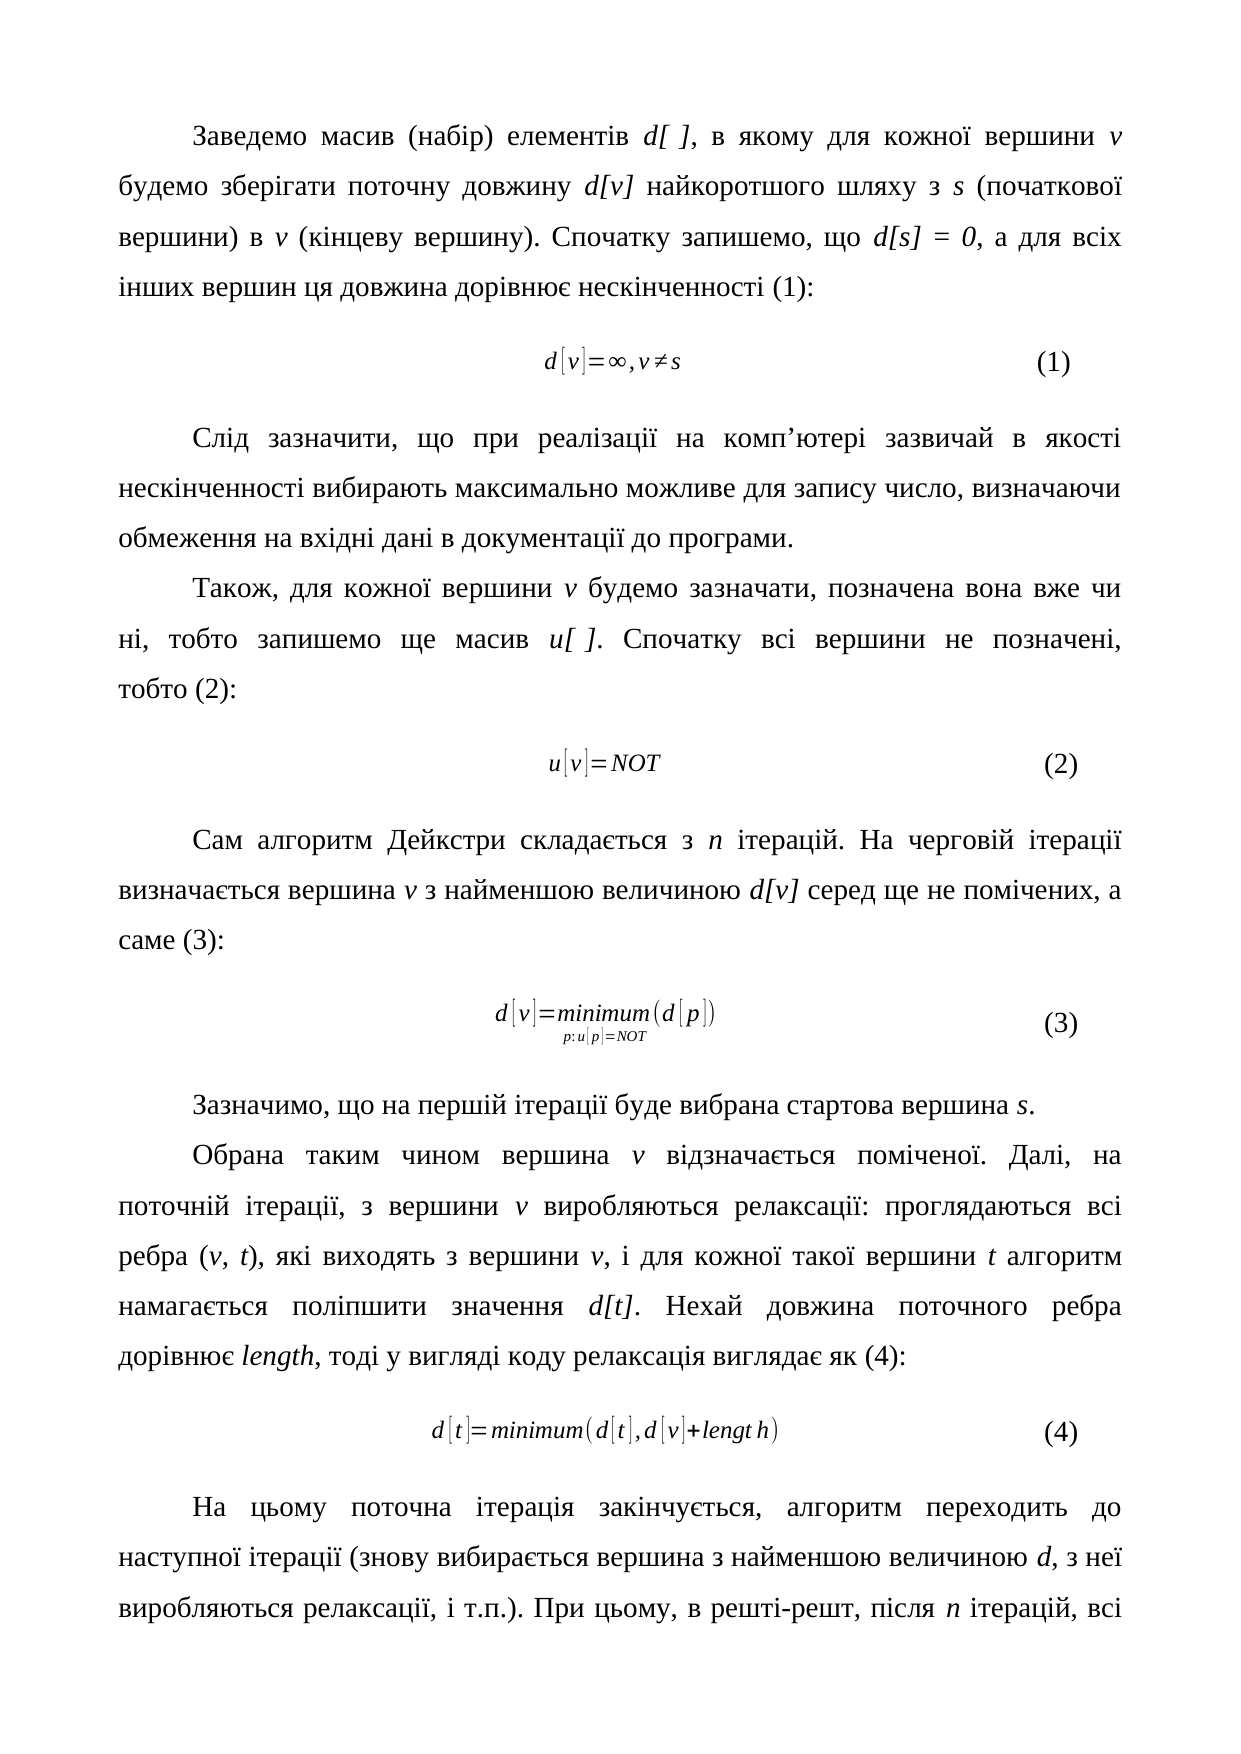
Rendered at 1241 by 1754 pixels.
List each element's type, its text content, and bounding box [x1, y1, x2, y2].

text (4) [118, 1414, 1122, 1447]
text Слід зазначити, що при реалізації на комп’ютері зазвичай в якості нескінченності вибирають максимально можливе для запису число, визначаючи обмеження на вхідні дані в документації до програми. [118, 420, 1122, 554]
text Також, для кожної вершини v будемо зазначати, позначена вона вже чи ні, тобто запишемо ще масив u[ ]. Спочатку всі вершини не позначені, тобто (2): [118, 571, 1122, 705]
text (3) [118, 998, 1122, 1045]
text (1) [118, 344, 1122, 378]
text Обрана таким чином вершина v відзначається поміченої. Далі, на поточній ітерації, з вершини v виробляються релаксації: проглядаються всі ребра (v, t), які виходять з вершини v, і для кожної такої вершини t алгоритм намагається поліпшити значення d[t]. Нехай довжина поточного ребра дорівнює length, тоді у вигляді коду релаксація виглядає як (4): [118, 1137, 1122, 1372]
text Зазначимо, що на першій ітерації буде вибрана стартова вершина s. [118, 1087, 1122, 1121]
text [118, 1489, 1122, 1623]
text Сам алгоритм Дейкстри складається з n ітерацій. На черговій ітерації визначається вершина v з найменшою величиною d[v] серед ще не помічених, а саме (3): [118, 822, 1122, 956]
text Заведемо масив (набір) елементів d[ ], в якому для кожної вершини v будемо зберігати поточну довжину d[v] найкоротшого шляху з s (початкової вершини) в v (кінцеву вершину). Спочатку запишемо, що d[s] = 0, а для всіх інших вершин ця довжина дорівнює нескінченності (1): [118, 118, 1122, 303]
text (2) [118, 747, 1122, 780]
